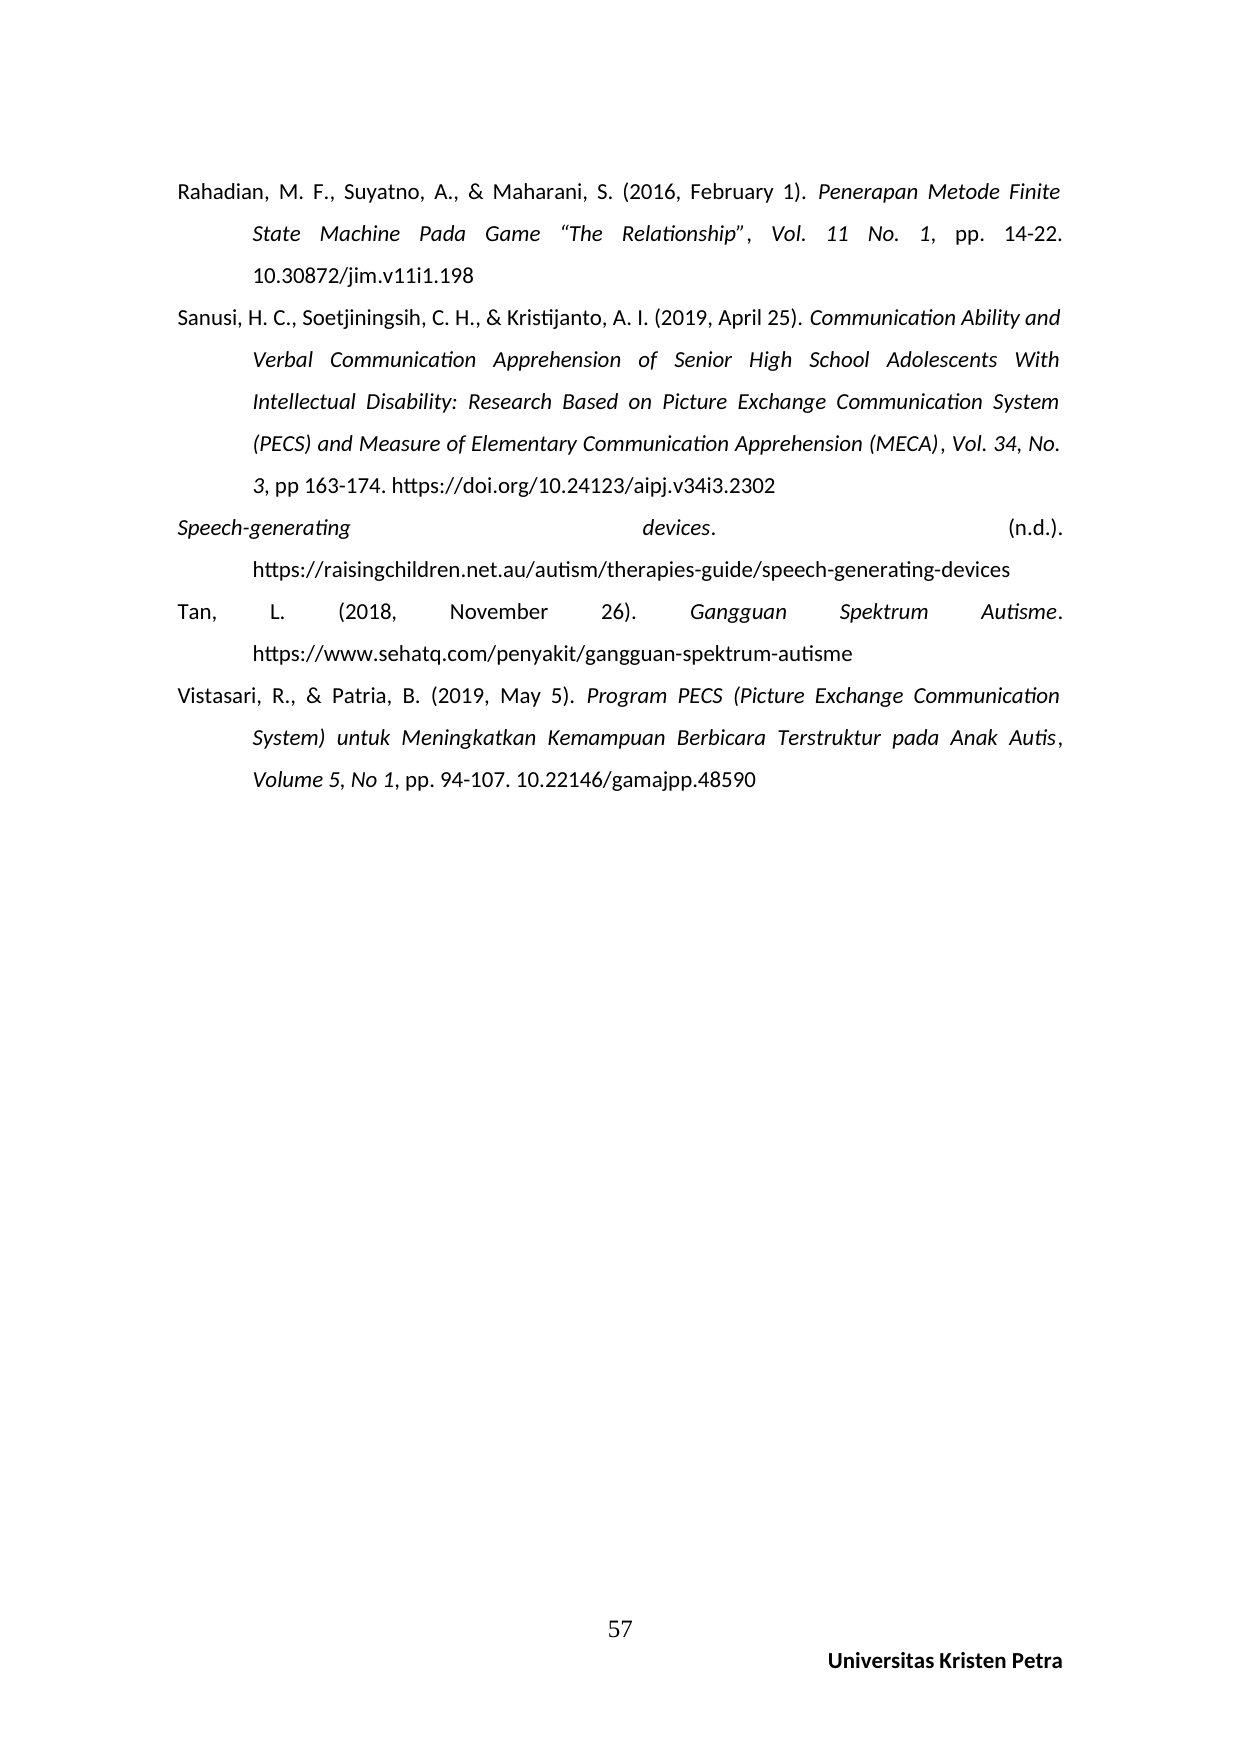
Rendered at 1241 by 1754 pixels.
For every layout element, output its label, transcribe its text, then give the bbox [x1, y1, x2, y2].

text Speech-generating devices. (n.d.). https://raisingchildren.net.au/autism/therapies-guide/speech-generating-devices [177, 513, 1063, 583]
text Tan, L. (2018, November 26). Gangguan Spektrum Autisme. https://www.sehatq.com/penyakit/gangguan-spektrum-autisme [177, 597, 1063, 667]
text Vistasari, R., & Patria, B. (2019, May 5). Program PECS (Picture Exchange Communication System) untuk Meningkatkan Kemampuan Berbicara Terstruktur pada Anak Autis, Volume 5, No 1, pp. 94-107. 10.22146/gamajpp.48590 [177, 681, 1063, 793]
text Rahadian, M. F., Suyatno, A., & Maharani, S. (2016, February 1). Penerapan Metode Finite State Machine Pada Game “The Relationship”, Vol. 11 No. 1, pp. 14-22. 10.30872/jim.v11i1.198 [177, 177, 1063, 289]
text Sanusi, H. C., Soetjiningsih, C. H., & Kristijanto, A. I. (2019, April 25). Communication Ability and Verbal Communication Apprehension of Senior High School Adolescents With Intellectual Disability: Research Based on Picture Exchange Communication System (PECS) and Measure of Elementary Communication Apprehension (MECA), Vol. 34, No. 3, pp 163-174. https://doi.org/10.24123/aipj.v34i3.2302 [177, 303, 1063, 499]
